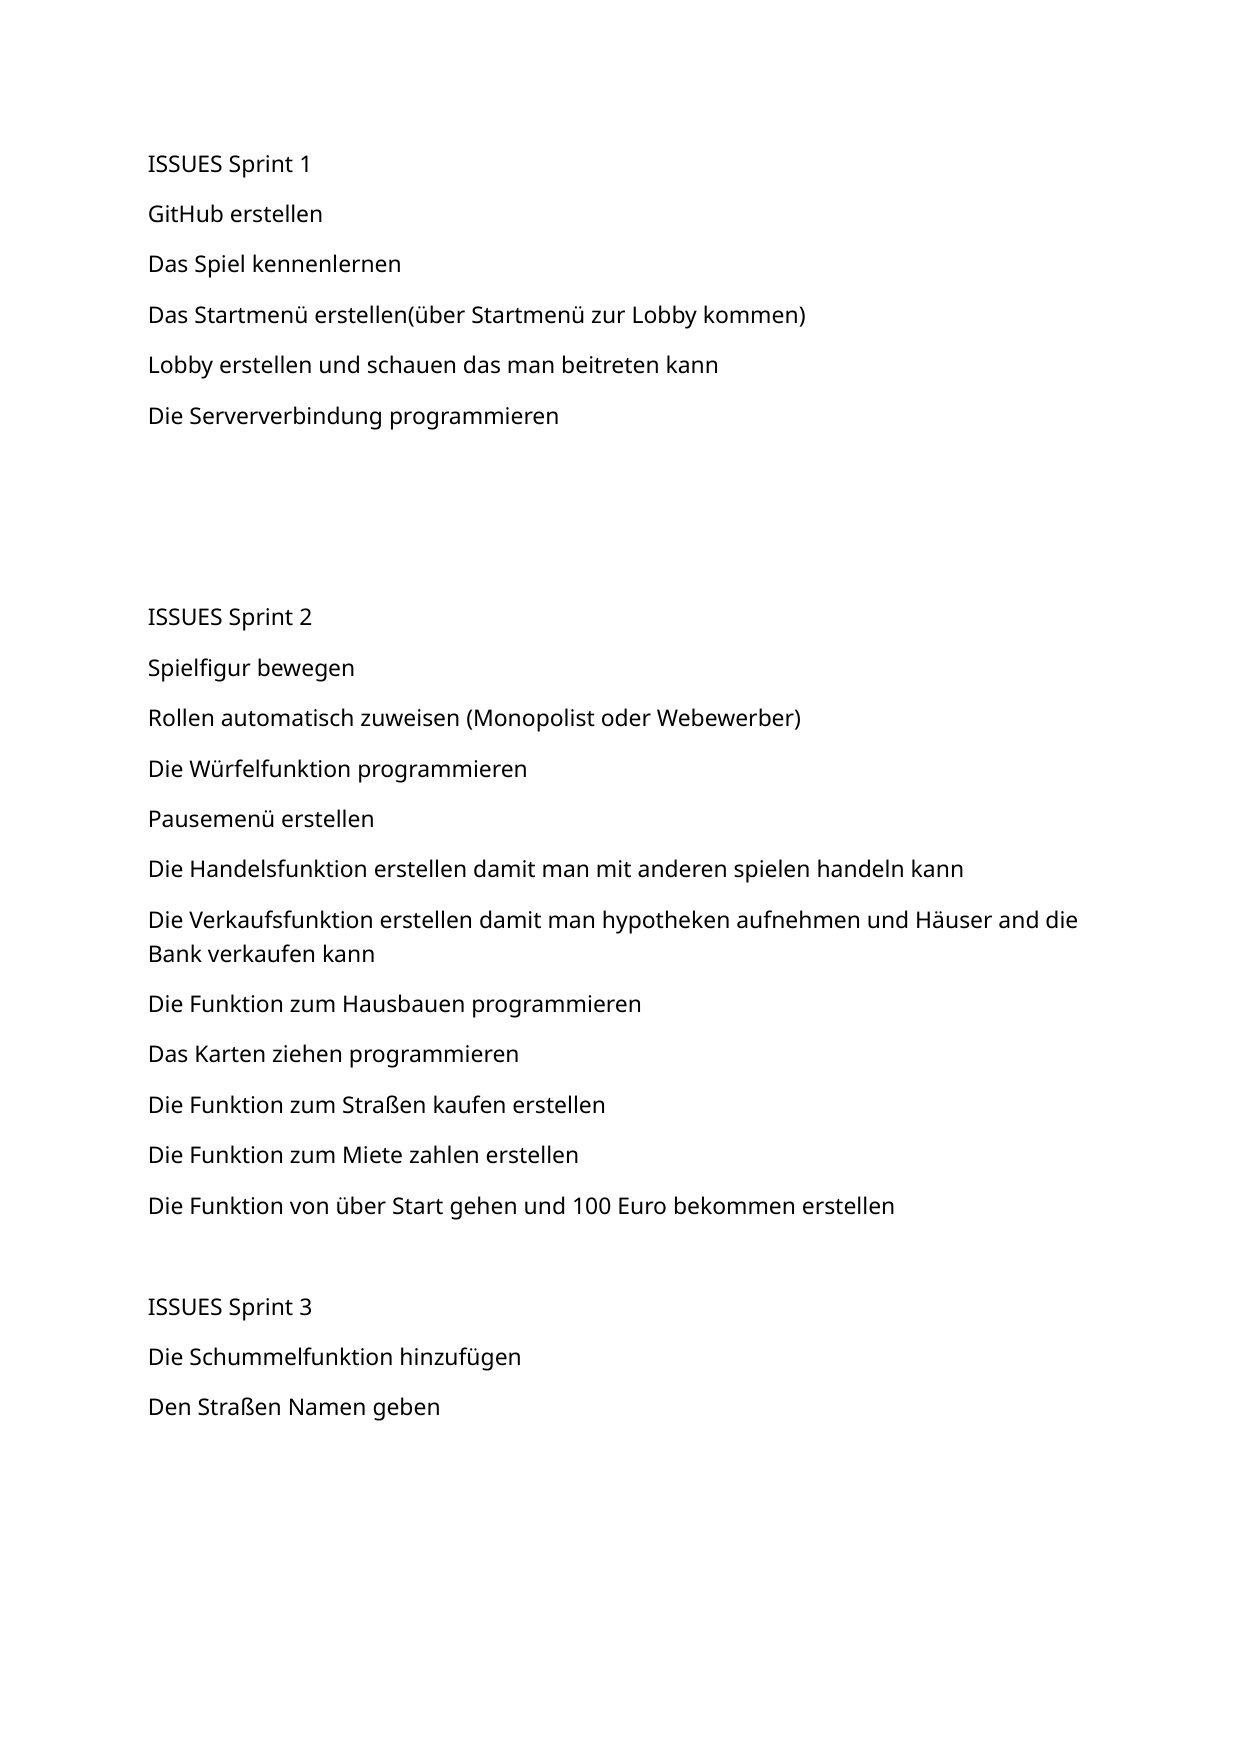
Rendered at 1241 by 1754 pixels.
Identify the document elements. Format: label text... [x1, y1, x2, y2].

text Das Spiel kennenlernen [148, 248, 1093, 280]
text Den Straßen Namen geben [148, 1391, 1093, 1423]
text Die Schummelfunktion hinzufügen [148, 1341, 1093, 1372]
text Das Karten ziehen programmieren [148, 1038, 1093, 1070]
text Die Funktion zum Miete zahlen erstellen [148, 1139, 1093, 1171]
text ISSUES Sprint 2 [148, 601, 1093, 633]
text Die Funktion zum Hausbauen programmieren [148, 988, 1093, 1019]
text GitHub erstellen [148, 198, 1093, 229]
text Die Verkaufsfunktion erstellen damit man hypotheken aufnehmen und Häuser and die Bank verkaufen kann [148, 904, 1093, 969]
text Lobby erstellen und schauen das man beitreten kann [148, 349, 1093, 381]
text Die Würfelfunktion programmieren [148, 753, 1093, 784]
text Die Handelsfunktion erstellen damit man mit anderen spielen handeln kann [148, 853, 1093, 885]
text Spielfigur bewegen [148, 652, 1093, 683]
text Die Serververbindung programmieren [148, 400, 1093, 431]
text ISSUES Sprint 3 [148, 1291, 1093, 1322]
text Pausemenü erstellen [148, 803, 1093, 834]
text Die Funktion von über Start gehen und 100 Euro bekommen erstellen [148, 1190, 1093, 1221]
text Rollen automatisch zuweisen (Monopolist oder Webewerber) [148, 702, 1093, 733]
text Die Funktion zum Straßen kaufen erstellen [148, 1089, 1093, 1120]
text ISSUES Sprint 1 [148, 148, 1093, 179]
text Das Startmenü erstellen(über Startmenü zur Lobby kommen) [148, 299, 1093, 330]
